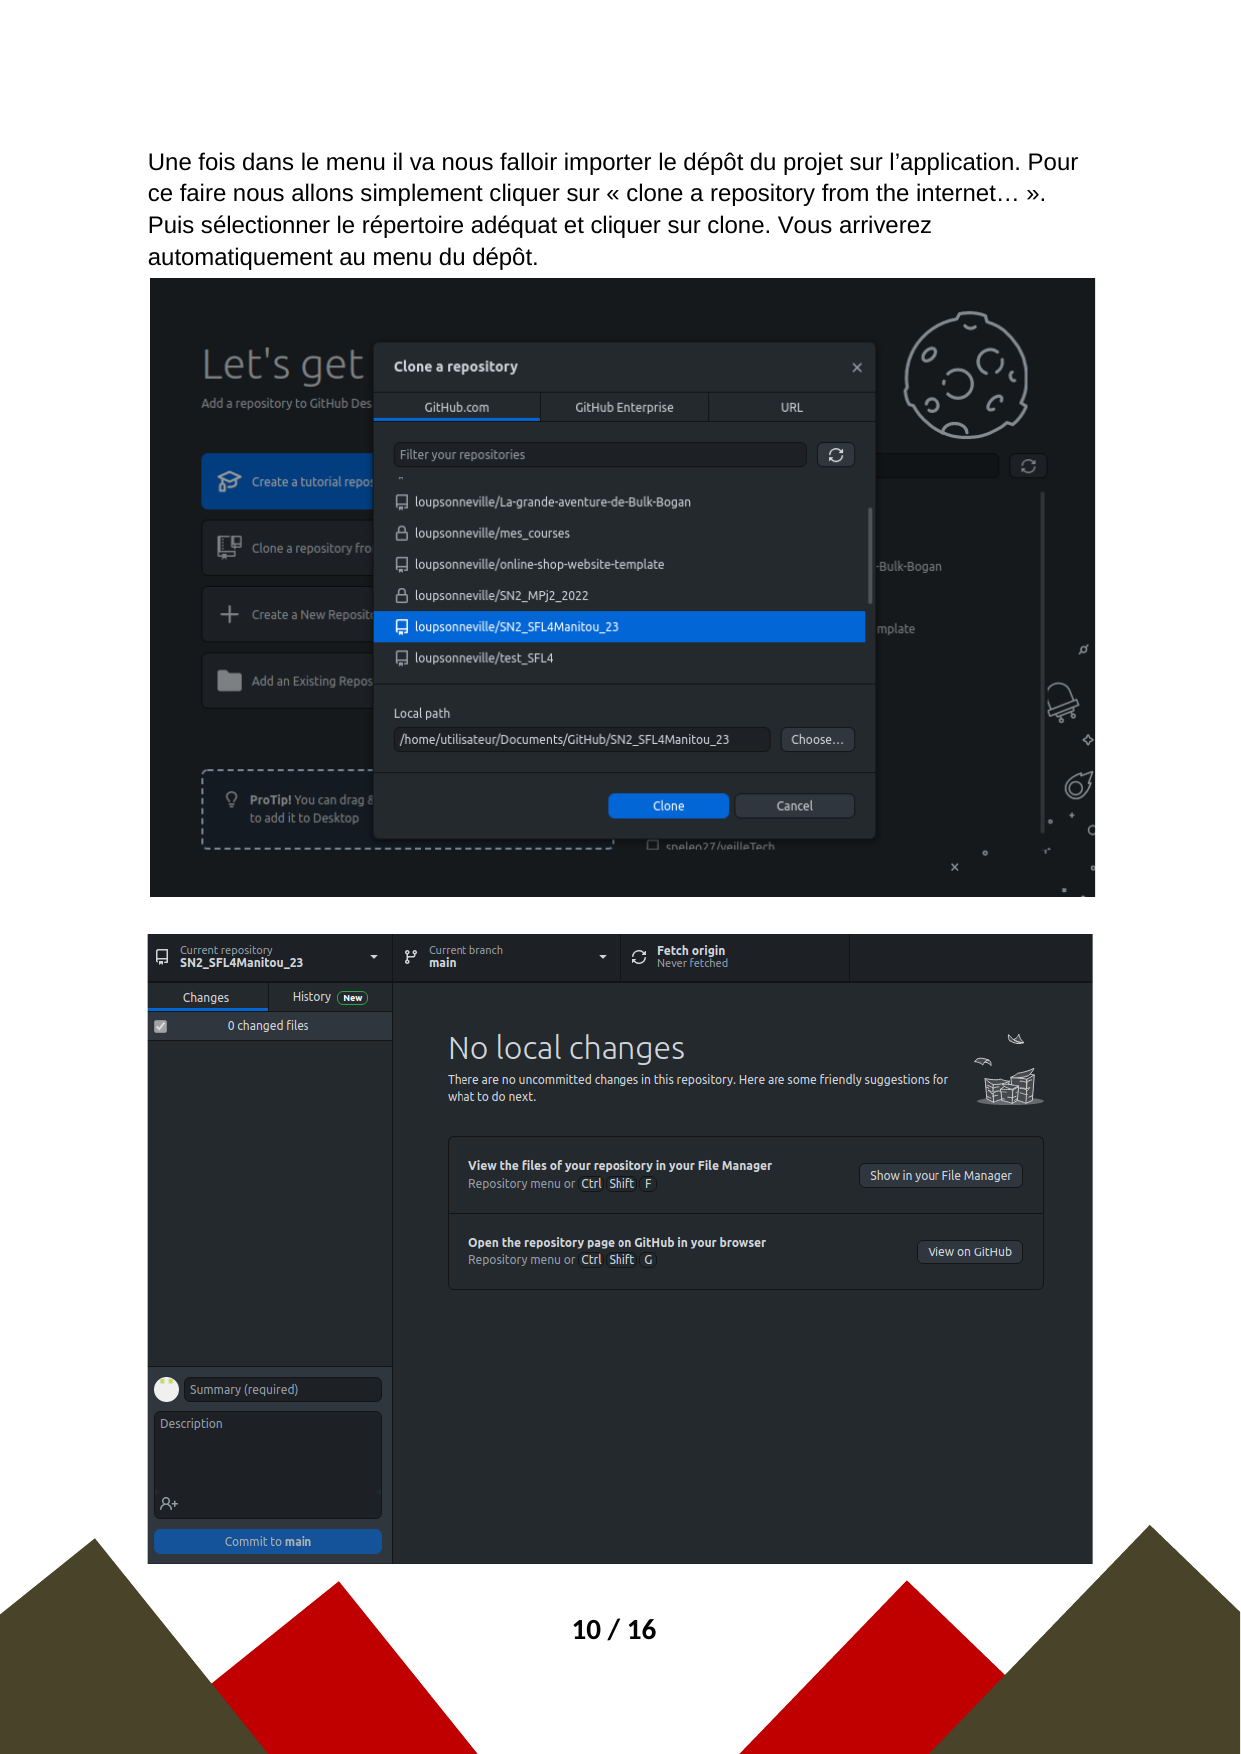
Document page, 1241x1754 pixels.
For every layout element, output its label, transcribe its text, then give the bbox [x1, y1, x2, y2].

picture [147, 934, 1093, 1564]
text Une fois dans le menu il va nous falloir importer le dépôt du projet sur l’application. Pour ce faire nous allons simplement cliquer sur « clone a repository from the internet… ». Puis sélectionner le répertoire adéquat et cliquer sur clone. Vous arriverez automatiquement au menu du dépôt. [148, 148, 1093, 270]
picture [150, 278, 1096, 897]
